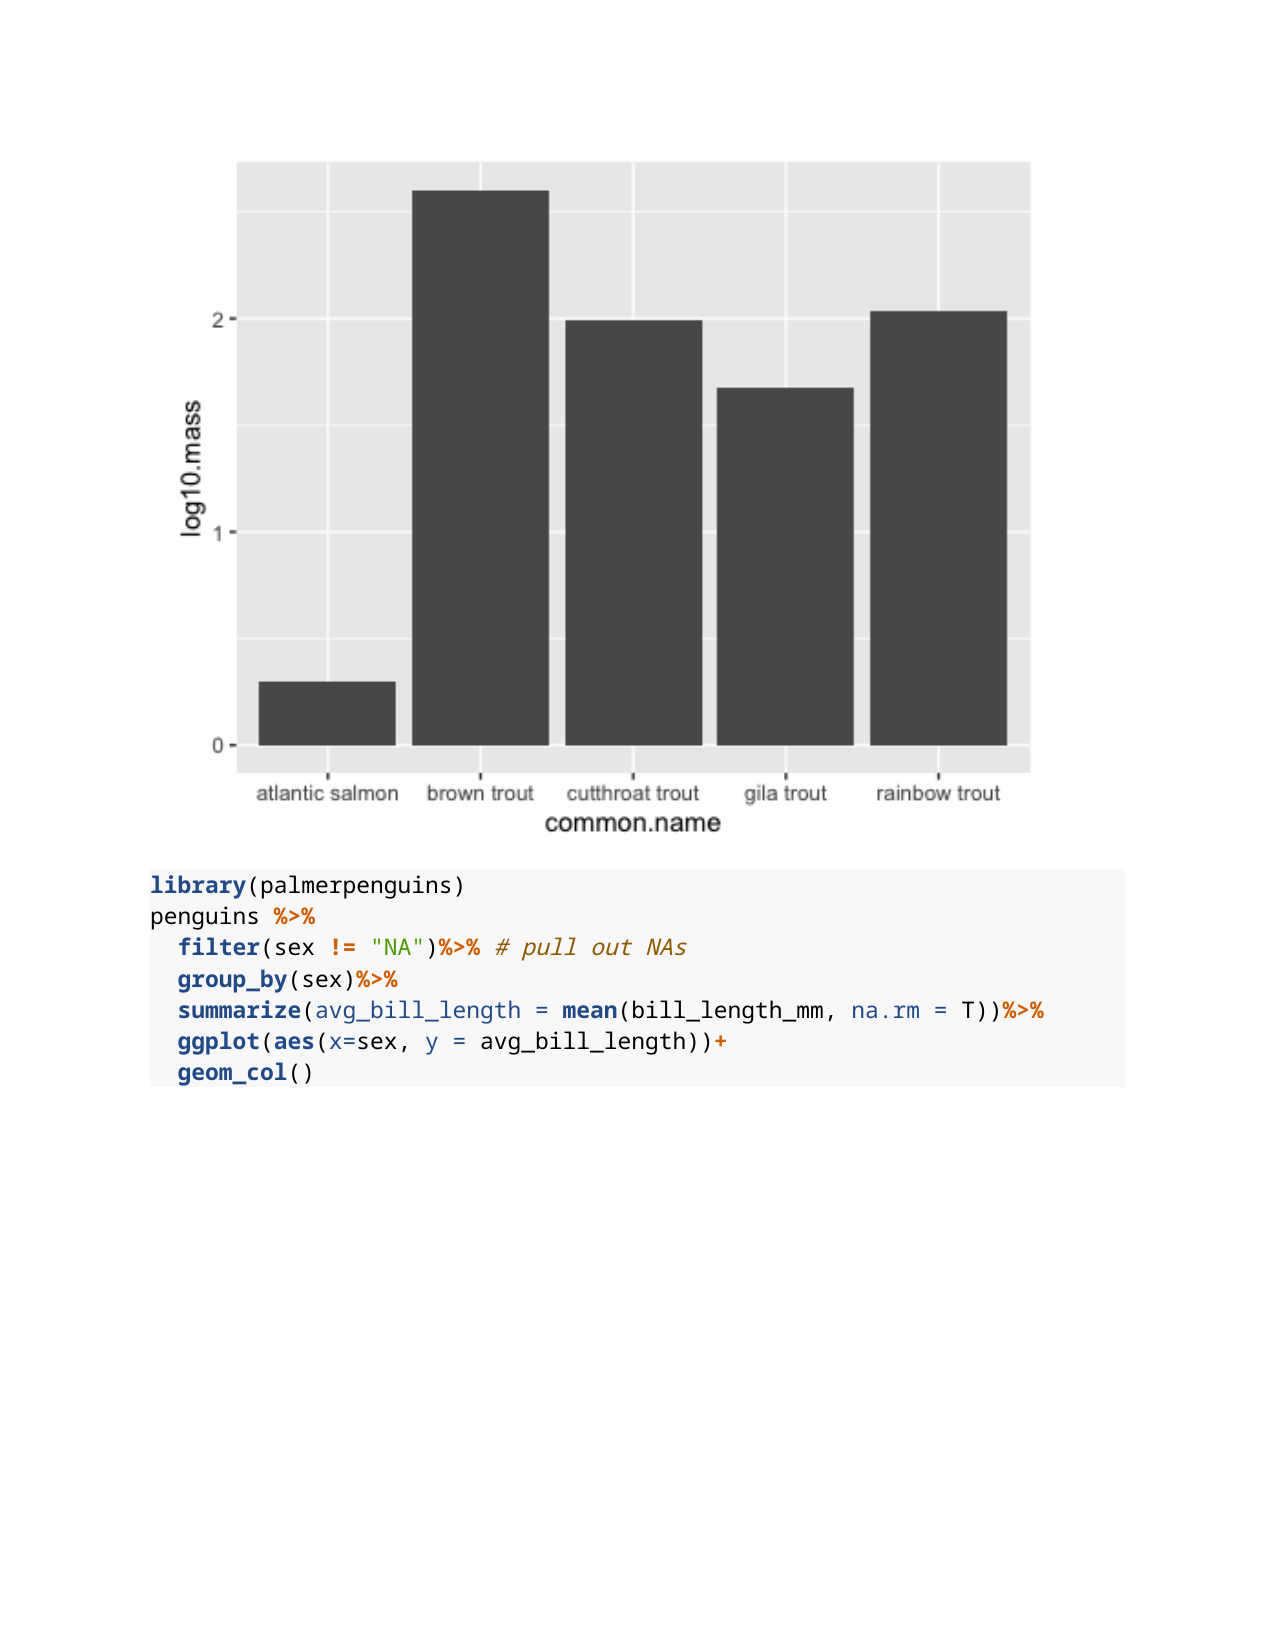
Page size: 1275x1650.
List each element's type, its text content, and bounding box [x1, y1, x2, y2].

text library(palmerpenguins) penguins %>% filter(sex != "NA")%>% # pull out NAs group_by(sex)%>% summarize(avg_bill_length = mean(bill_length_mm, na.rm = T))%>% ggplot(aes(x=sex, y = avg_bill_length))+ geom_col() [150, 869, 1125, 1087]
picture [168, 150, 1044, 850]
